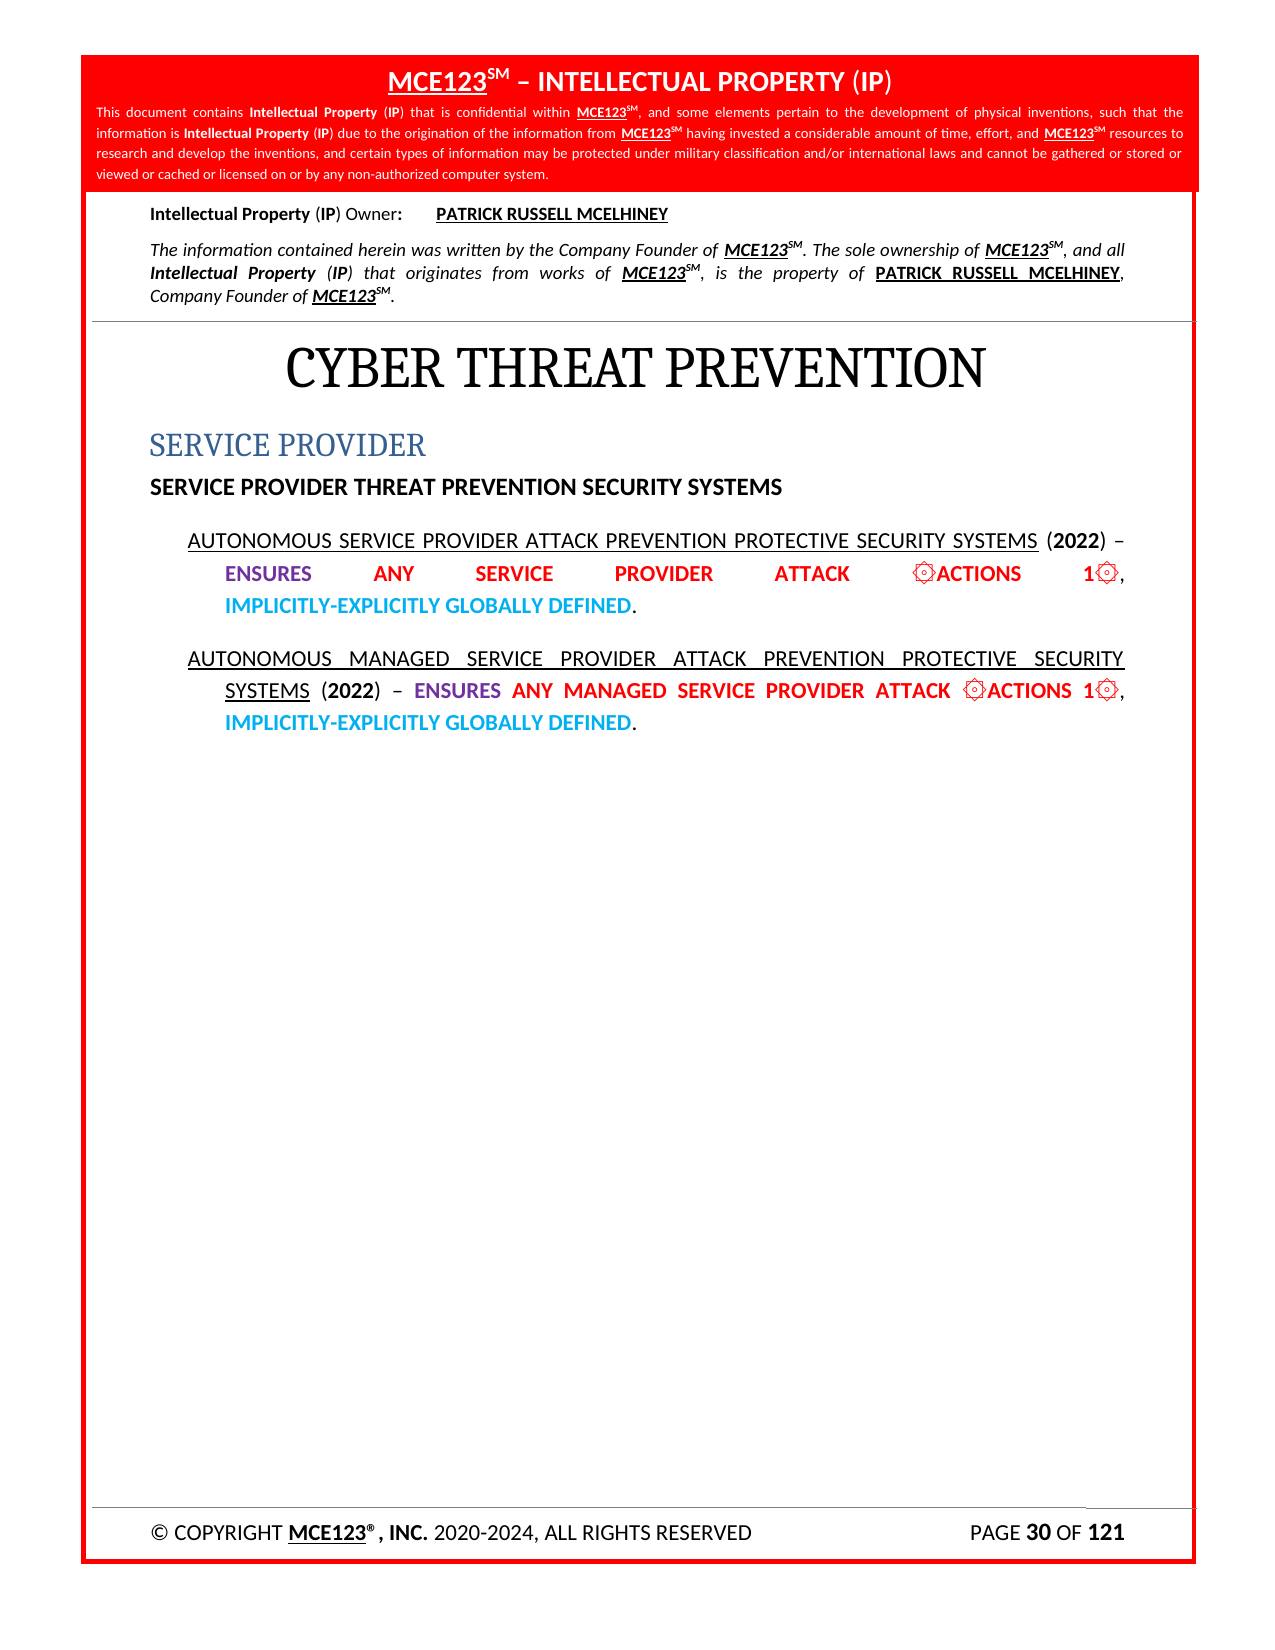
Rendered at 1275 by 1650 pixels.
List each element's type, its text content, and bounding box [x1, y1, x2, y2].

text SERVICE PROVIDER THREAT PREVENTION SECURITY SYSTEMS [150, 471, 1125, 501]
text AUTONOMOUS MANAGED SERVICE PROVIDER ATTACK PREVENTION PROTECTIVE SECURITY SYSTEMS (2022) – ENSURES ANY MANAGED SERVICE PROVIDER ATTACK ۞ACTIONS 1۞, IMPLICITLY-EXPLICITLY GLOBALLY DEFINED. [187, 644, 1125, 668]
text AUTONOMOUS SERVICE PROVIDER ATTACK PREVENTION PROTECTIVE SECURITY SYSTEMS (2022) – ENSURES ANY SERVICE PROVIDER ATTACK ۞ACTIONS 1۞, IMPLICITLY-EXPLICITLY GLOBALLY DEFINED. [187, 527, 1125, 619]
text AUTONOMOUS MANAGED SERVICE PROVIDER ATTACK PREVENTION PROTECTIVE SECURITY SYSTEMS (2022) – ENSURES ANY MANAGED SERVICE PROVIDER ATTACK ۞ACTIONS 1۞, IMPLICITLY-EXPLICITLY GLOBALLY DEFINED. [187, 669, 1125, 736]
subtitle SERVICE PROVIDER [150, 427, 1125, 465]
title CYBER THREAT PREVENTION [150, 335, 1125, 402]
